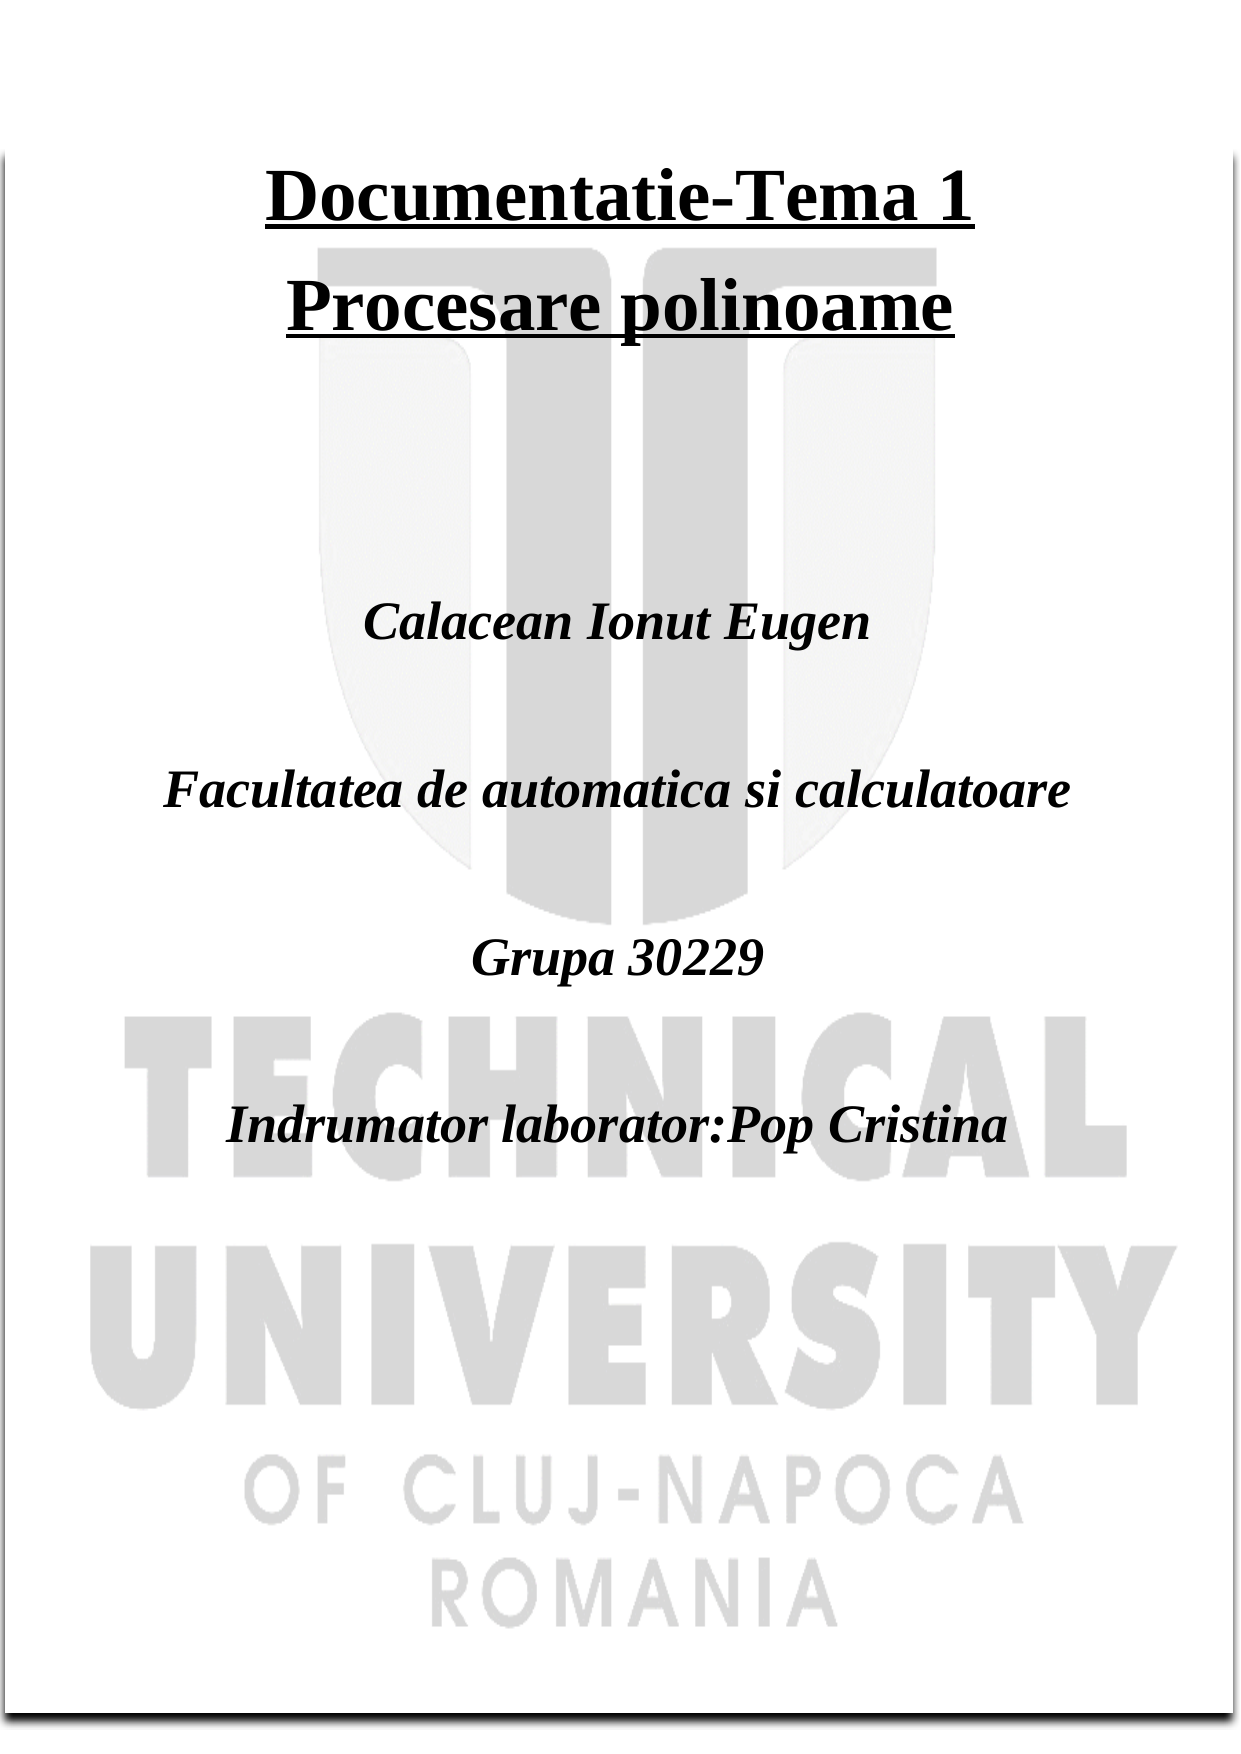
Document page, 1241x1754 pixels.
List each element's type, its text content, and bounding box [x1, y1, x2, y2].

text Grupa 30229 [89, 924, 1152, 987]
text Facultatea de automatica si calculatoare [89, 757, 1152, 819]
text Calacean Ionut Eugen [89, 589, 1152, 651]
text Procesare polinoame [89, 260, 1152, 346]
text Documentatie-Tema 1 [89, 150, 1152, 236]
text Indrumator laborator:Pop Cristina [89, 1092, 1152, 1154]
